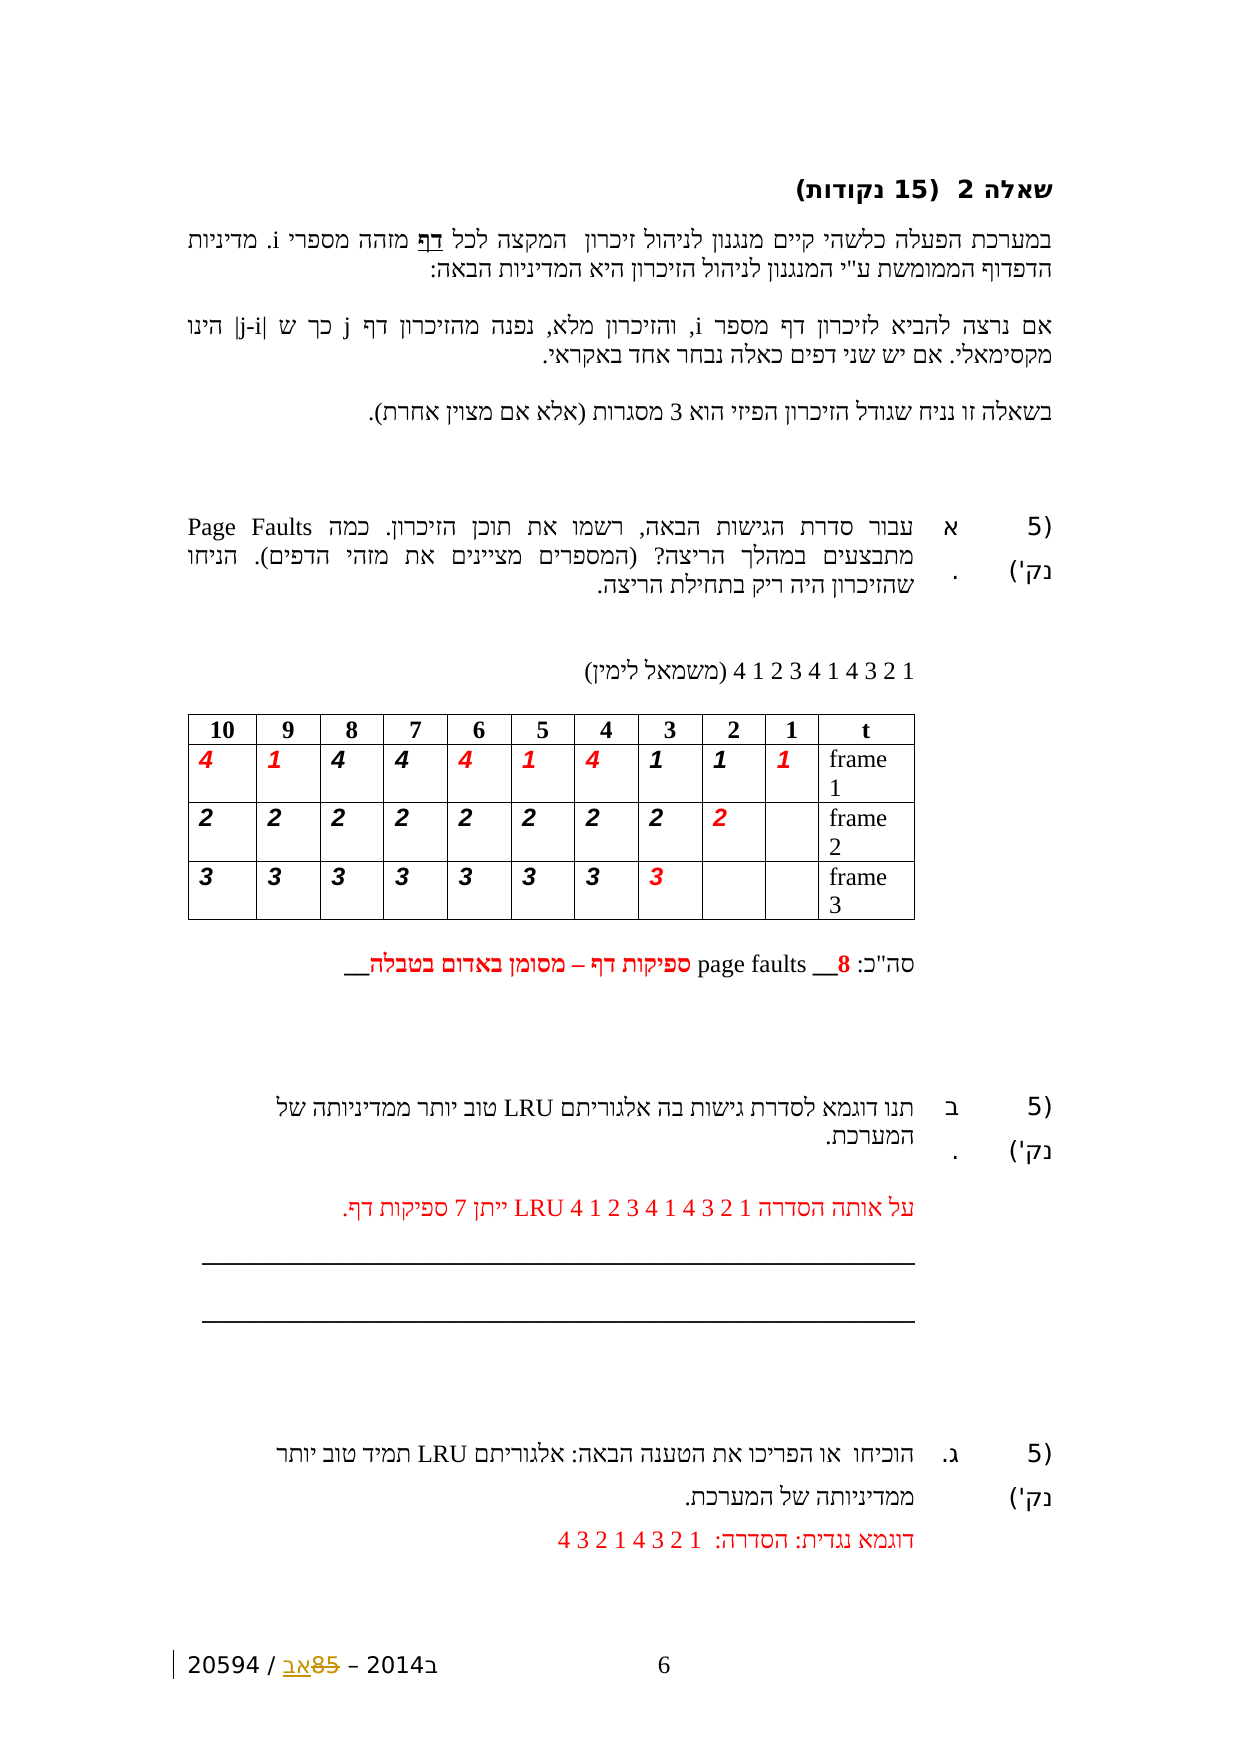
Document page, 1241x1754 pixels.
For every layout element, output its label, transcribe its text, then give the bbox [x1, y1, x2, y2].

subtitle שאלה 2 (15 נקודות) [187, 175, 1053, 204]
text במערכת הפעלה כלשהי קיים מנגנון לניהול זיכרון המקצה לכל דף מזהה מספרי i. מדיניות הדפדוף הממומשת ע"י המנגנון לניהול הזיכרון היא המדיניות הבאה: [187, 225, 1053, 282]
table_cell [176, 1439, 926, 1568]
table_header א. [926, 513, 970, 1093]
table_cell תנו דוגמא לסדרת גישות בה אלגוריתם LRU טוב יותר ממדיניותה של המערכת. על אותה הסדרה 1 2 3 4 1 4 3 2 1 4 LRU ייתן 7 ספיקות דף. _________________________________________________________ _________________________________________________________ [176, 1093, 926, 1439]
table_cell (5 נק') [970, 1439, 1064, 1568]
text אם נרצה להביא לזיכרון דף מספר i, והזיכרון מלא, נפנה מהזיכרון דף j כך ש |j-i| הינו מקסימאלי. אם יש שני דפים כאלה נבחר אחד באקראי. [187, 311, 1053, 369]
table_cell ב. [926, 1093, 970, 1439]
table_cell (5 נק') [970, 1093, 1064, 1439]
table_cell ג. [926, 1439, 970, 1568]
table_header (5 נק') [970, 513, 1064, 1093]
text בשאלה זו נניח שגודל הזיכרון הפיזי הוא 3 מסגרות (אלא אם מצוין אחרת). [187, 397, 1053, 426]
table_header עבור סדרת הגישות הבאה, רשמו את תוכן הזיכרון. כמה Page Faults מתבצעים במהלך הריצה? (המספרים מציינים את מזהי הדפים). הניחו שהזיכרון היה ריק בתחילת הריצה. 1 2 3 4 1 4 3 2 1 4 (משמאל לימין) סה"כ: page faults __8 ספיקות דף – מסומן באדום בטבלה__ [176, 513, 926, 1093]
